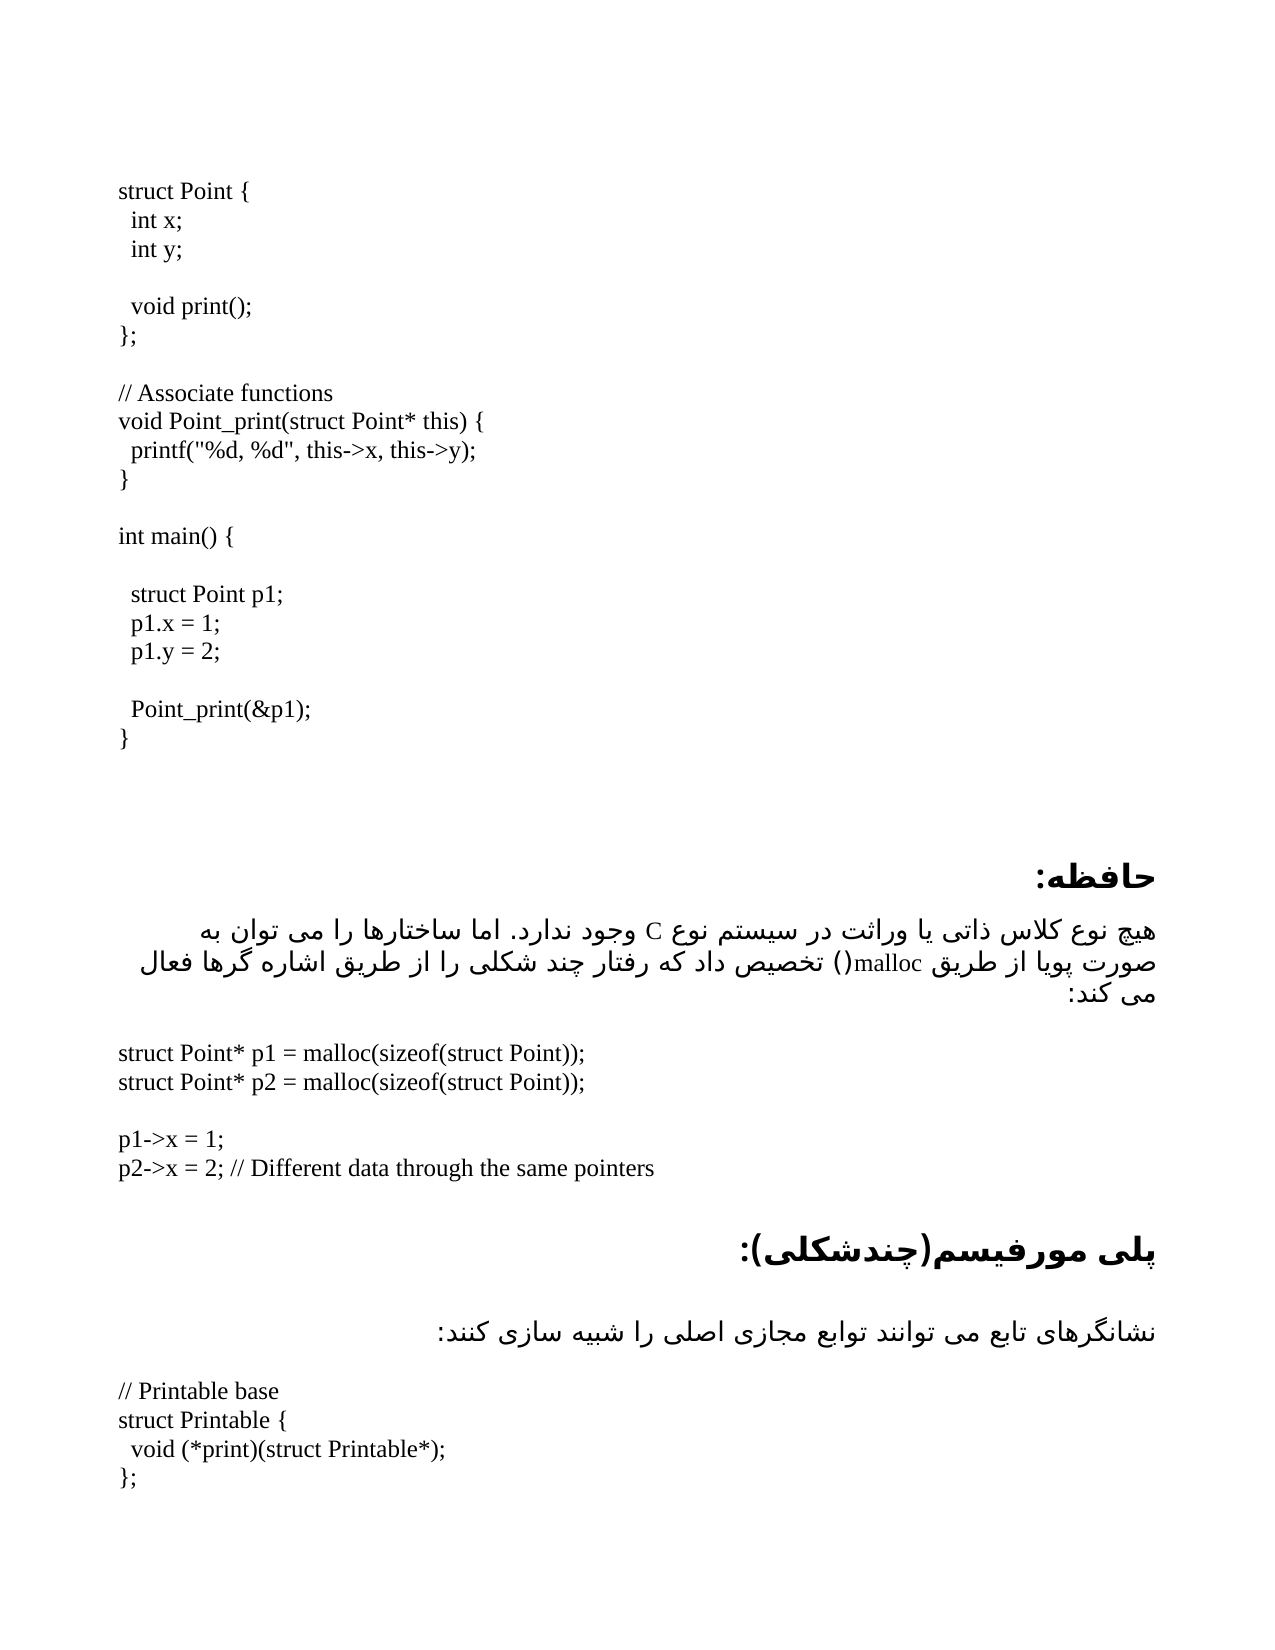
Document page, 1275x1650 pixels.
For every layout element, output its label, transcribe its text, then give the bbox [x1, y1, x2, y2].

text }; [118, 320, 1157, 349]
text void Point_print(struct Point* this) { [118, 406, 1157, 435]
text } [118, 723, 1157, 751]
subtitle پلی مورفیسم(چندشکلی): [118, 1231, 1157, 1274]
text // Printable base [118, 1376, 1157, 1405]
subtitle حافظه: [118, 858, 1157, 902]
text void print(); [118, 291, 1157, 320]
text p1.x = 1; [118, 608, 1157, 636]
text } [118, 464, 1157, 493]
text Point_print(&p1); [118, 694, 1157, 723]
text struct Point { [118, 176, 1157, 205]
text struct Point p1; [118, 579, 1157, 608]
text p1.y = 2; [118, 636, 1157, 665]
text void (*print)(struct Printable*); [118, 1434, 1157, 1462]
text struct Point* p2 = malloc(sizeof(struct Point)); [118, 1067, 1157, 1095]
text p1->x = 1; [118, 1124, 1157, 1153]
text p2->x = 2; // Different data through the same pointers [118, 1153, 1157, 1182]
text هیچ نوع کلاس ذاتی یا وراثت در سیستم نوع C وجود ندارد. اما ساختارها را می توان به صورت پویا از طریق malloc() تخصیص داد که رفتار چند شکلی را از طریق اشاره گرها فعال می کند: [118, 914, 1157, 1009]
text struct Point* p1 = malloc(sizeof(struct Point)); [118, 1038, 1157, 1067]
text int x; [118, 205, 1157, 234]
text int y; [118, 234, 1157, 263]
text // Associate functions [118, 378, 1157, 406]
text نشانگرهای تابع می توانند توابع مجازی اصلی را شبیه سازی کنند: [118, 1316, 1157, 1347]
text }; [118, 1462, 1157, 1491]
text int main() { [118, 521, 1157, 550]
text printf("%d, %d", this->x, this->y); [118, 435, 1157, 464]
text struct Printable { [118, 1405, 1157, 1434]
